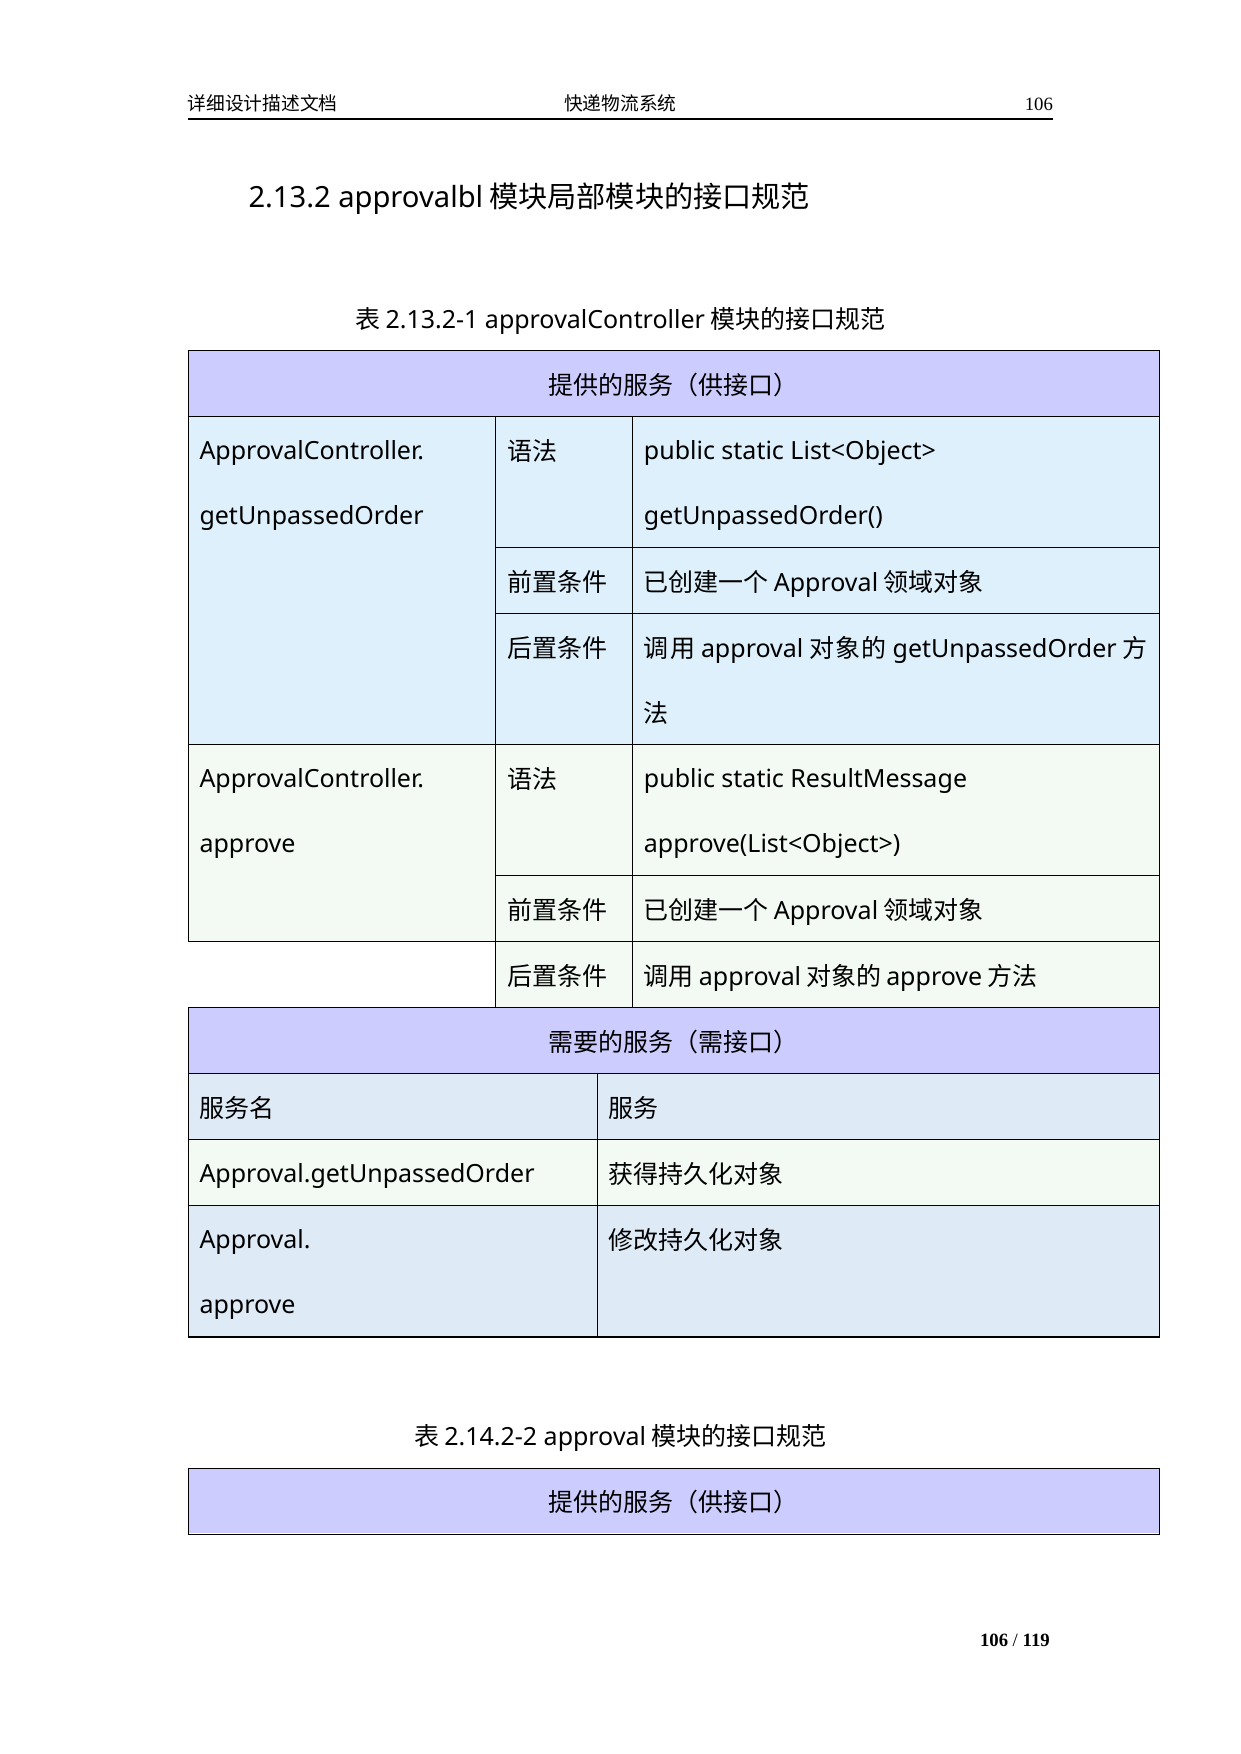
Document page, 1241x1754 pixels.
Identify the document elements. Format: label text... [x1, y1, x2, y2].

table_cell 修改持久化对象 [598, 1206, 1159, 1336]
table_cell 需要的服务（需接口） [189, 1008, 1159, 1073]
table_cell 调用approval对象的getUnpassedOrder方法 [633, 614, 1159, 744]
text 表2.13.2-1 approvalController模块的接口规范 [187, 285, 1053, 350]
table_cell 前置条件 [496, 876, 632, 941]
table_cell public static ResultMessage approve(List<Object>) [633, 745, 1159, 875]
table_cell Approval.getUnpassedOrder [189, 1140, 597, 1205]
text 表2.14.2-2 approval模块的接口规范 [187, 1402, 1053, 1467]
table_cell 获得持久化对象 [598, 1140, 1159, 1205]
table_cell 服务名 [189, 1074, 597, 1139]
table_cell 语法 [496, 417, 632, 547]
table_cell 调用approval对象的approve方法 [633, 942, 1159, 1007]
table_header 提供的服务（供接口） [189, 1469, 1159, 1533]
table_cell 后置条件 [496, 614, 632, 744]
table_cell 前置条件 [496, 548, 632, 613]
table_cell 服务 [598, 1074, 1159, 1139]
table_cell 语法 [496, 745, 632, 875]
table_cell ApprovalController. getUnpassedOrder [189, 417, 495, 744]
subtitle 2.13.2 approvalbl模块局部模块的接口规范 [187, 162, 1053, 227]
table_cell ApprovalController. approve [189, 745, 495, 941]
table_cell Approval. approve [189, 1206, 597, 1336]
table_cell 已创建一个Approval领域对象 [633, 876, 1159, 941]
table_cell 后置条件 [496, 942, 632, 1007]
table_cell public static List<Object> getUnpassedOrder() [633, 417, 1159, 547]
table_header 提供的服务（供接口） [189, 351, 1159, 416]
table_cell 已创建一个Approval领域对象 [633, 548, 1159, 613]
